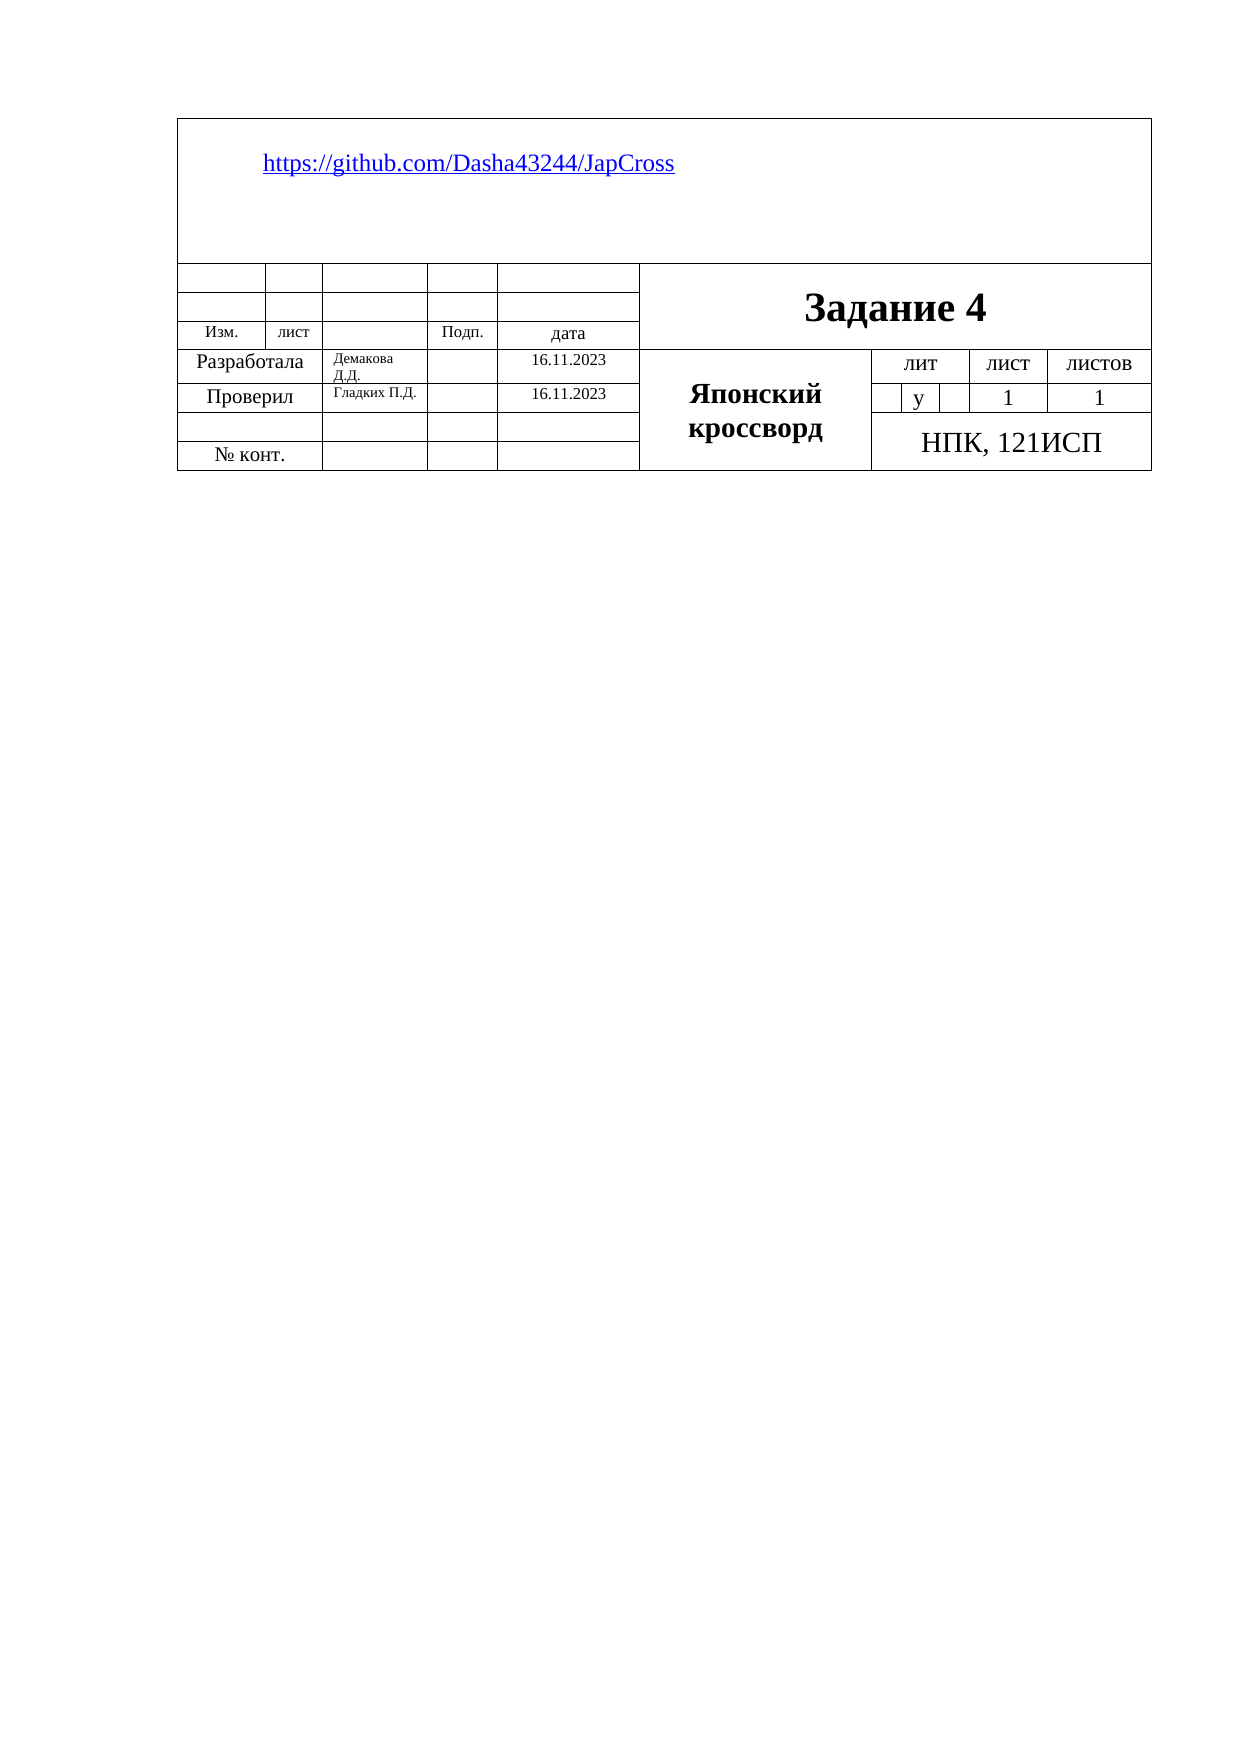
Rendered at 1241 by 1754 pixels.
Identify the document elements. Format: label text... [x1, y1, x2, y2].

table_cell Демакова Д.Д. [323, 350, 427, 383]
table_cell Подп. [428, 322, 497, 348]
table_cell 16.11.2023 [498, 384, 639, 412]
table_cell Японский кроссворд [640, 350, 871, 470]
table_cell лист [970, 350, 1047, 383]
table_cell Изм. [178, 322, 265, 348]
table_cell 16.11.2023 [498, 350, 639, 383]
table_cell [323, 413, 427, 441]
table_cell [498, 293, 639, 321]
table_cell [323, 442, 427, 470]
table_cell [872, 384, 901, 412]
table_cell Проверил [178, 384, 322, 412]
table_cell у [902, 384, 939, 412]
table_cell [428, 384, 497, 412]
table_cell лит [872, 350, 969, 383]
table_cell [323, 264, 427, 292]
table_cell дата [498, 322, 639, 348]
table_cell [178, 293, 265, 321]
table_cell [178, 413, 322, 441]
table_cell лист [266, 322, 322, 348]
table_cell [266, 264, 322, 292]
table_cell [498, 264, 639, 292]
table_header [178, 119, 1151, 263]
table_cell [498, 442, 639, 470]
table_cell [428, 264, 497, 292]
table_cell [266, 293, 322, 321]
table_cell листов [1048, 350, 1151, 383]
table_cell [178, 264, 265, 292]
table_cell [428, 350, 497, 383]
table_cell 1 [970, 384, 1047, 412]
table_cell [323, 293, 427, 321]
table_cell [428, 442, 497, 470]
table_cell [498, 413, 639, 441]
table_cell [323, 322, 427, 348]
table_cell [428, 413, 497, 441]
table_cell Задание 4 [640, 264, 1151, 348]
table_cell [940, 384, 969, 412]
table_cell № конт. [178, 442, 322, 470]
table_cell [428, 293, 497, 321]
table_cell Разработала [178, 350, 322, 383]
table_cell НПК, 121ИСП [872, 413, 1151, 470]
table_cell 1 [1048, 384, 1151, 412]
table_cell Гладких П.Д. [323, 384, 427, 412]
